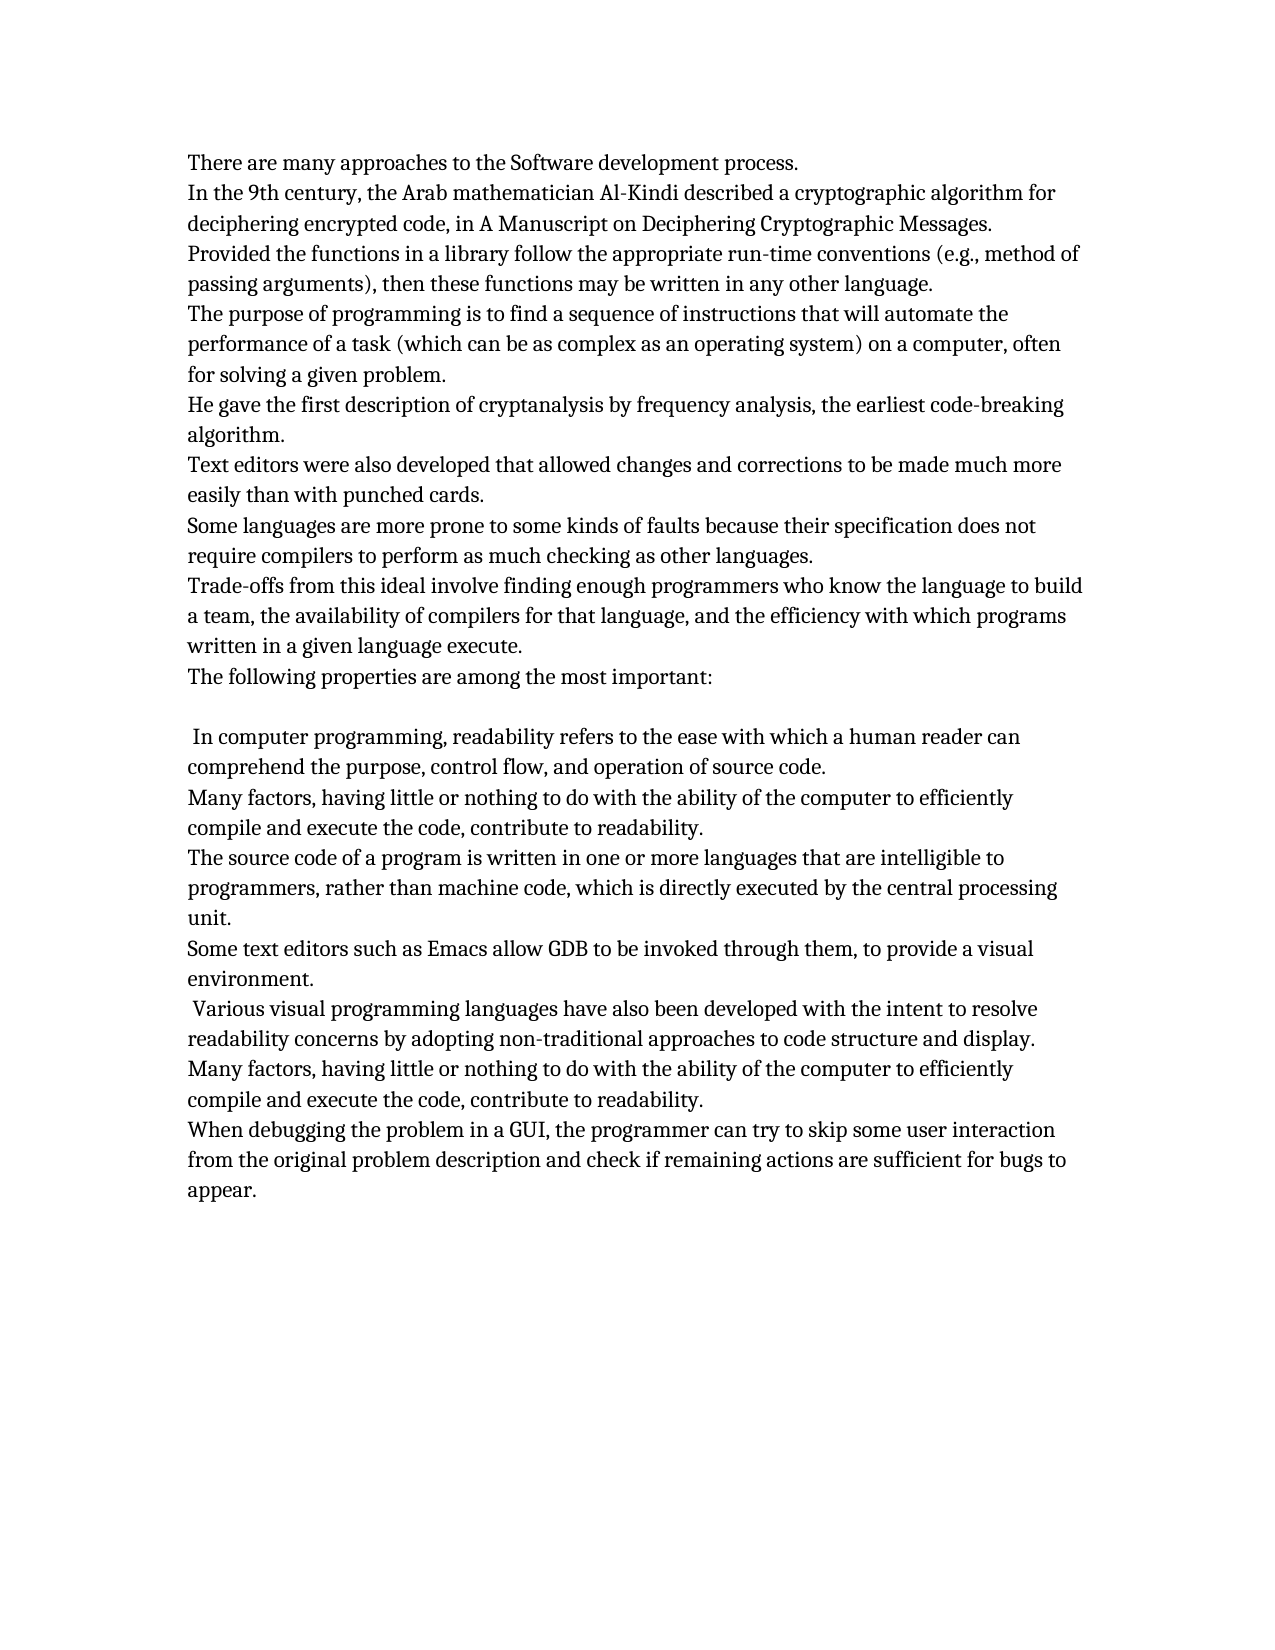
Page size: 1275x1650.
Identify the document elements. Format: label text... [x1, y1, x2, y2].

text There are many approaches to the Software development process. In the 9th century, the Arab mathematician Al-Kindi described a cryptographic algorithm for deciphering encrypted code, in A Manuscript on Deciphering Cryptographic Messages. Provided the functions in a library follow the appropriate run-time conventions (e.g., method of passing arguments), then these functions may be written in any other language. The purpose of programming is to find a sequence of instructions that will automate the performance of a task (which can be as complex as an operating system) on a computer, often for solving a given problem. He gave the first description of cryptanalysis by frequency analysis, the earliest code-breaking algorithm. Text editors were also developed that allowed changes and corrections to be made much more easily than with punched cards. Some languages are more prone to some kinds of faults because their specification does not require compilers to perform as much checking as other languages. Trade-offs from this ideal involve finding enough programmers who know the language to build a team, the availability of compilers for that language, and the efficiency with which programs written in a given language execute. The following properties are among the most important: In computer programming, readability refers to the ease with which a human reader can comprehend the purpose, control flow, and operation of source code. Many factors, having little or nothing to do with the ability of the computer to efficiently compile and execute the code, contribute to readability. The source code of a program is written in one or more languages that are intelligible to programmers, rather than machine code, which is directly executed by the central processing unit. Some text editors such as Emacs allow GDB to be invoked through them, to provide a visual environment. Various visual programming languages have also been developed with the intent to resolve readability concerns by adopting non-traditional approaches to code structure and display. Many factors, having little or nothing to do with the ability of the computer to efficiently compile and execute the code, contribute to readability. When debugging the problem in a GUI, the programmer can try to skip some user interaction from the original problem description and check if remaining actions are sufficient for bugs to appear. [187, 150, 1087, 1203]
